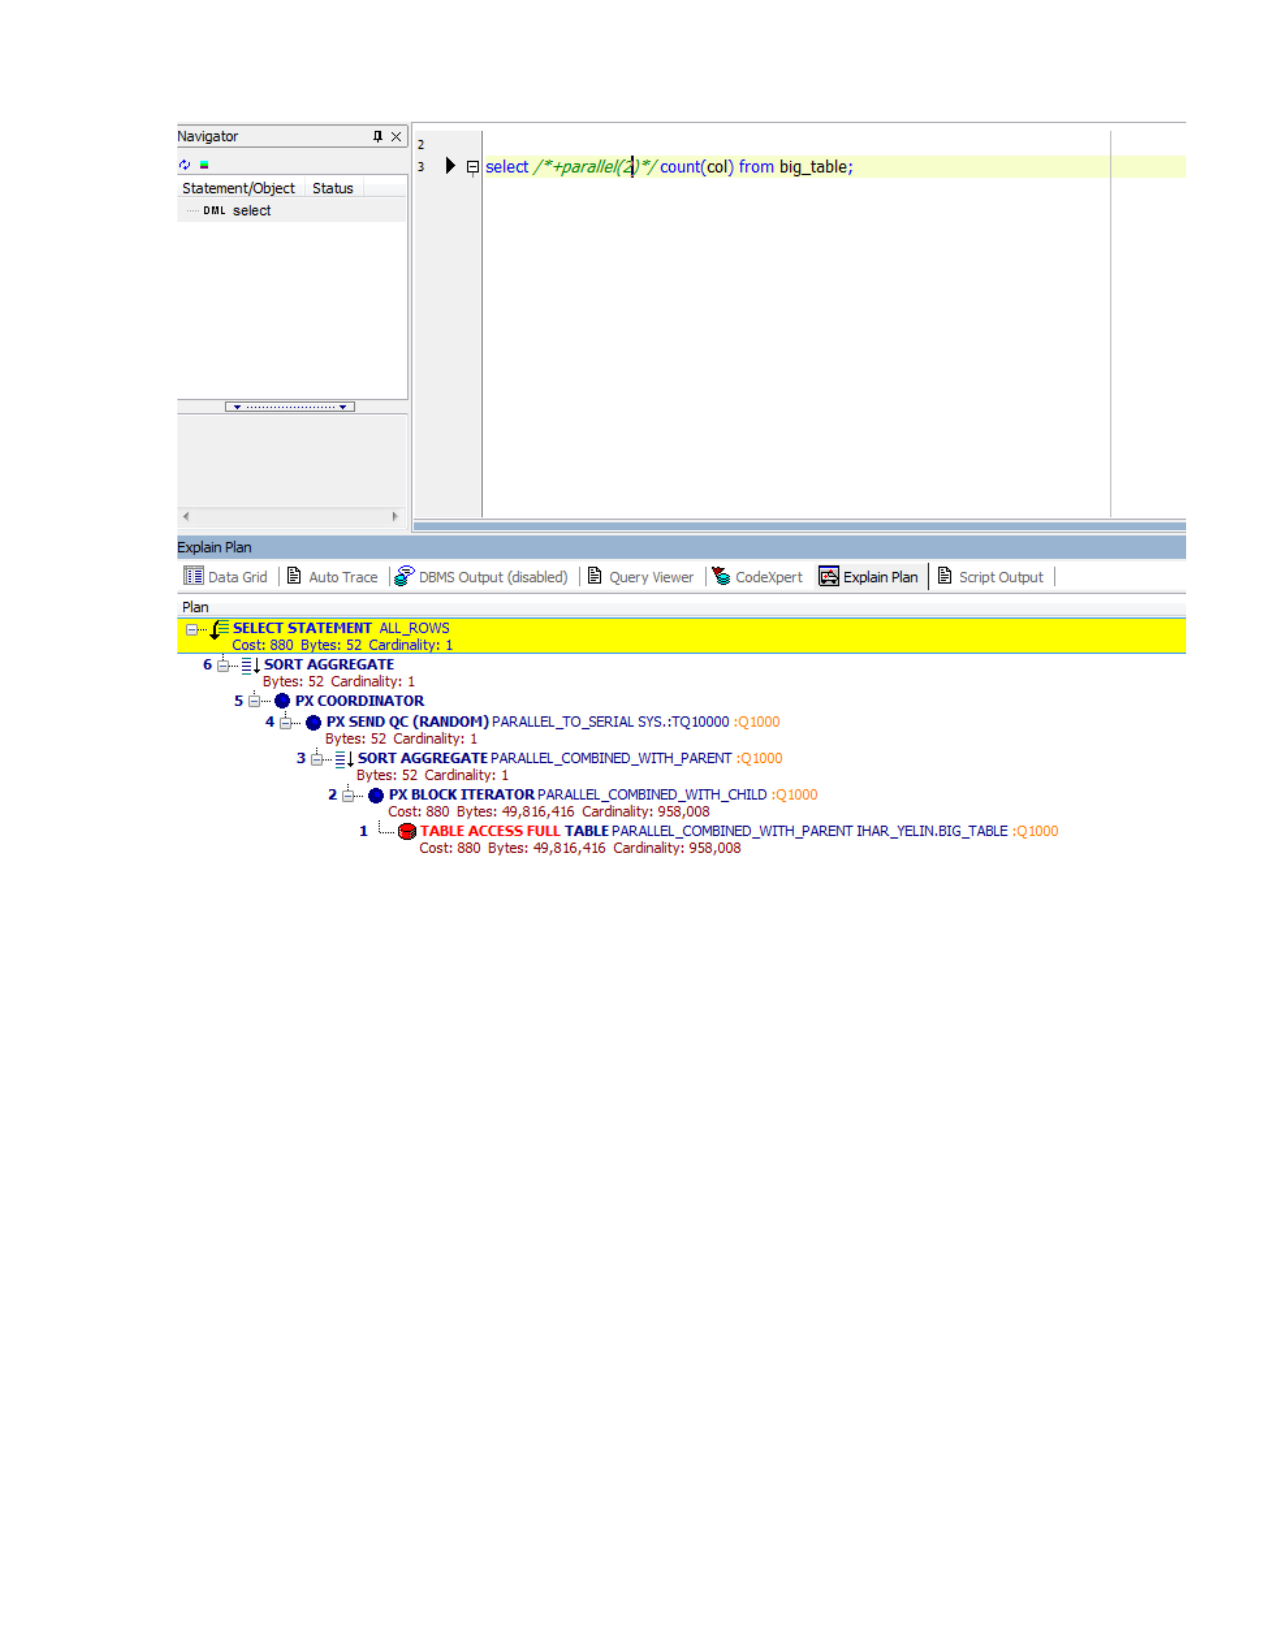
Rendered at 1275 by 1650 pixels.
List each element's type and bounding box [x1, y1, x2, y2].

picture [177, 118, 1187, 1030]
